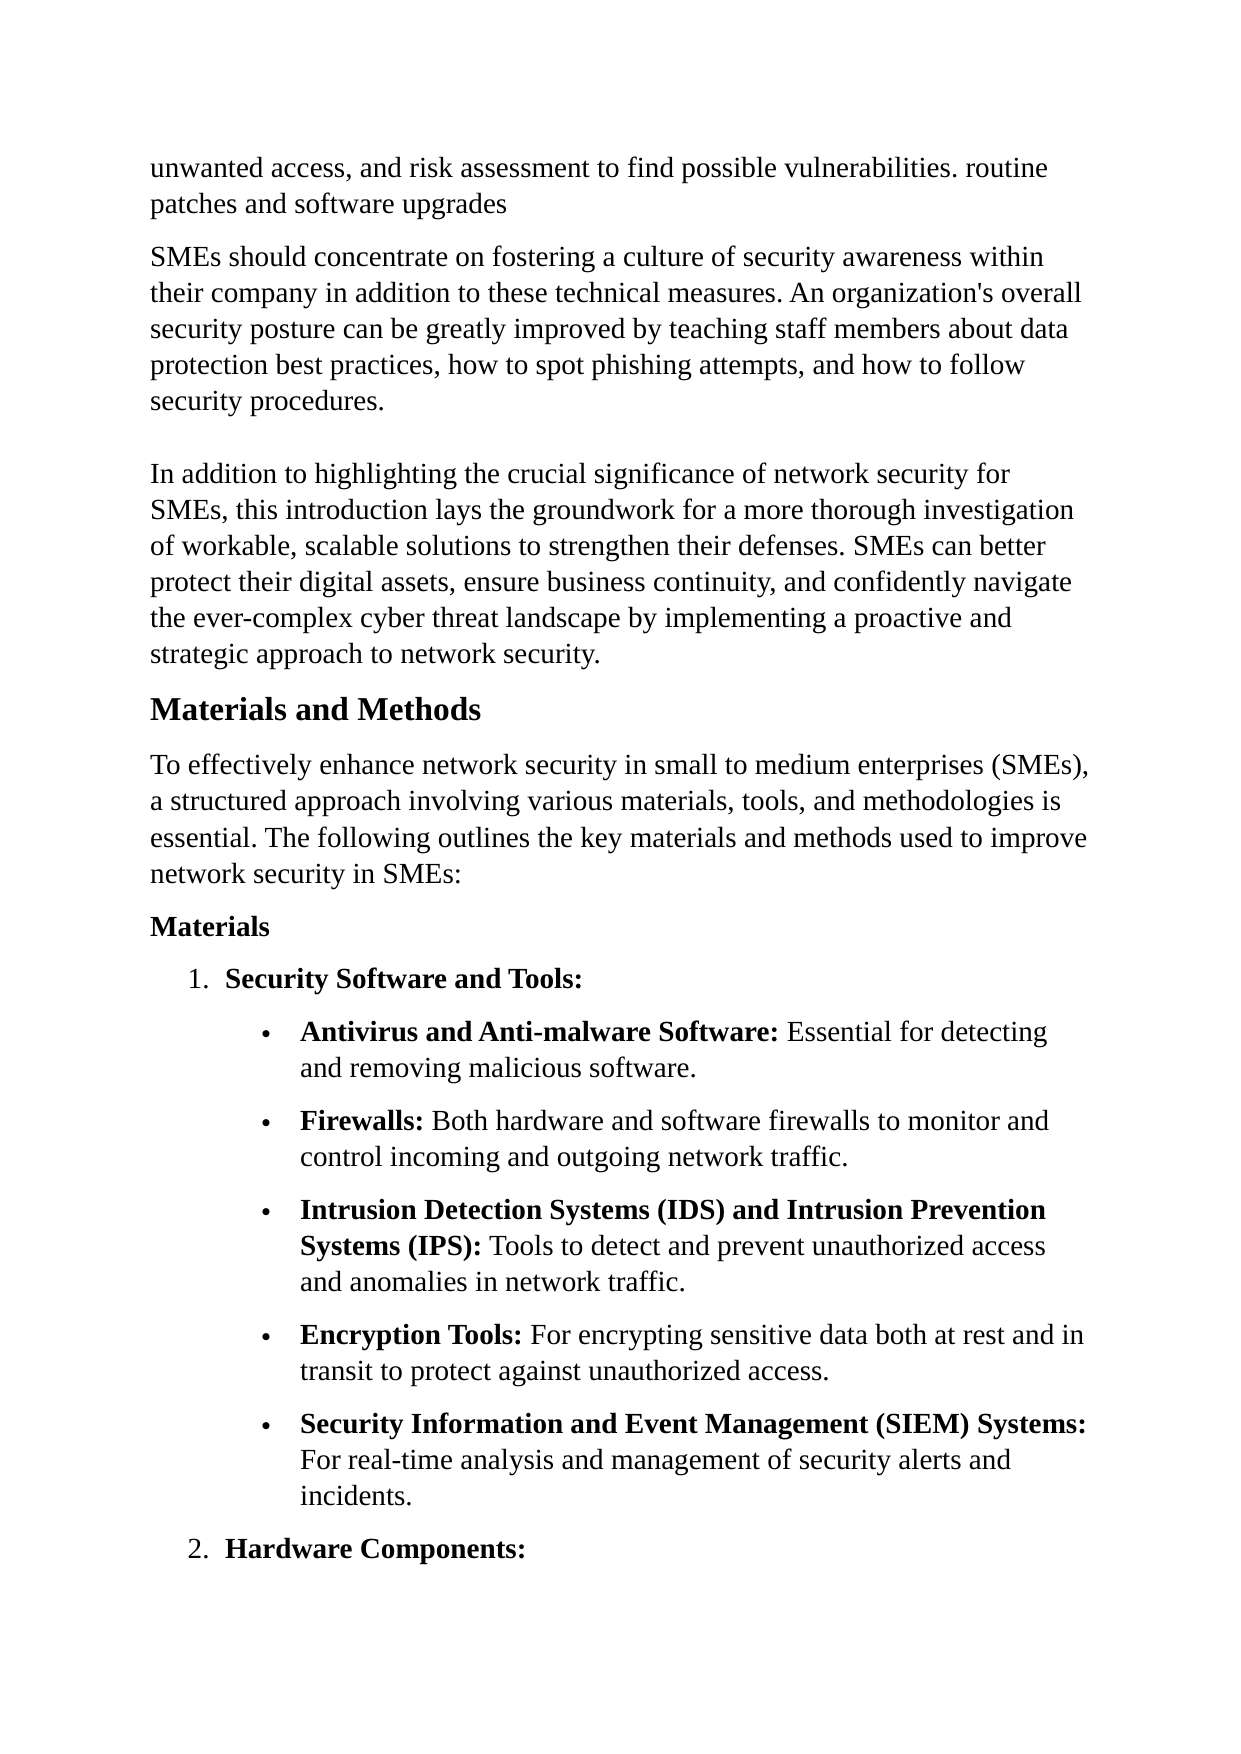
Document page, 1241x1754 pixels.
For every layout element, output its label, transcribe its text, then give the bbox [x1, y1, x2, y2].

list Security Software and Tools: [187, 961, 1090, 995]
list Encryption Tools: For encrypting sensitive data both at rest and in transit to protect against unauthorized access. [262, 1317, 1090, 1387]
list Antivirus and Anti-malware Software: Essential for detecting and removing malicious software. [262, 1014, 1090, 1084]
list Hardware Components: [187, 1531, 1090, 1565]
list Security Information and Event Management (SIEM) Systems: For real-time analysis and management of security alerts and incidents. [262, 1406, 1090, 1512]
text SMEs should concentrate on fostering a culture of security awareness within their company in addition to these technical measures. An organization's overall security posture can be greatly improved by teaching staff members about data protection best practices, how to spot phishing attempts, and how to follow security procedures. In addition to highlighting the crucial significance of network security for SMEs, this introduction lays the groundwork for a more thorough investigation of workable, scalable solutions to strengthen their defenses. SMEs can better protect their digital assets, ensure business continuity, and confidently navigate the ever-complex cyber threat landscape by implementing a proactive and strategic approach to network security. [150, 239, 1090, 670]
text To effectively enhance network security in small to medium enterprises (SMEs), a structured approach involving various materials, tools, and methodologies is essential. The following outlines the key materials and methods used to improve network security in SMEs: [150, 747, 1090, 889]
list Firewalls: Both hardware and software firewalls to monitor and control incoming and outgoing network traffic. [262, 1103, 1090, 1173]
text Materials [150, 909, 1090, 942]
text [150, 150, 1090, 220]
list Intrusion Detection Systems (IDS) and Intrusion Prevention Systems (IPS): Tools to detect and prevent unauthorized access and anomalies in network traffic. [262, 1192, 1090, 1298]
text Materials and Methods [150, 689, 1090, 728]
